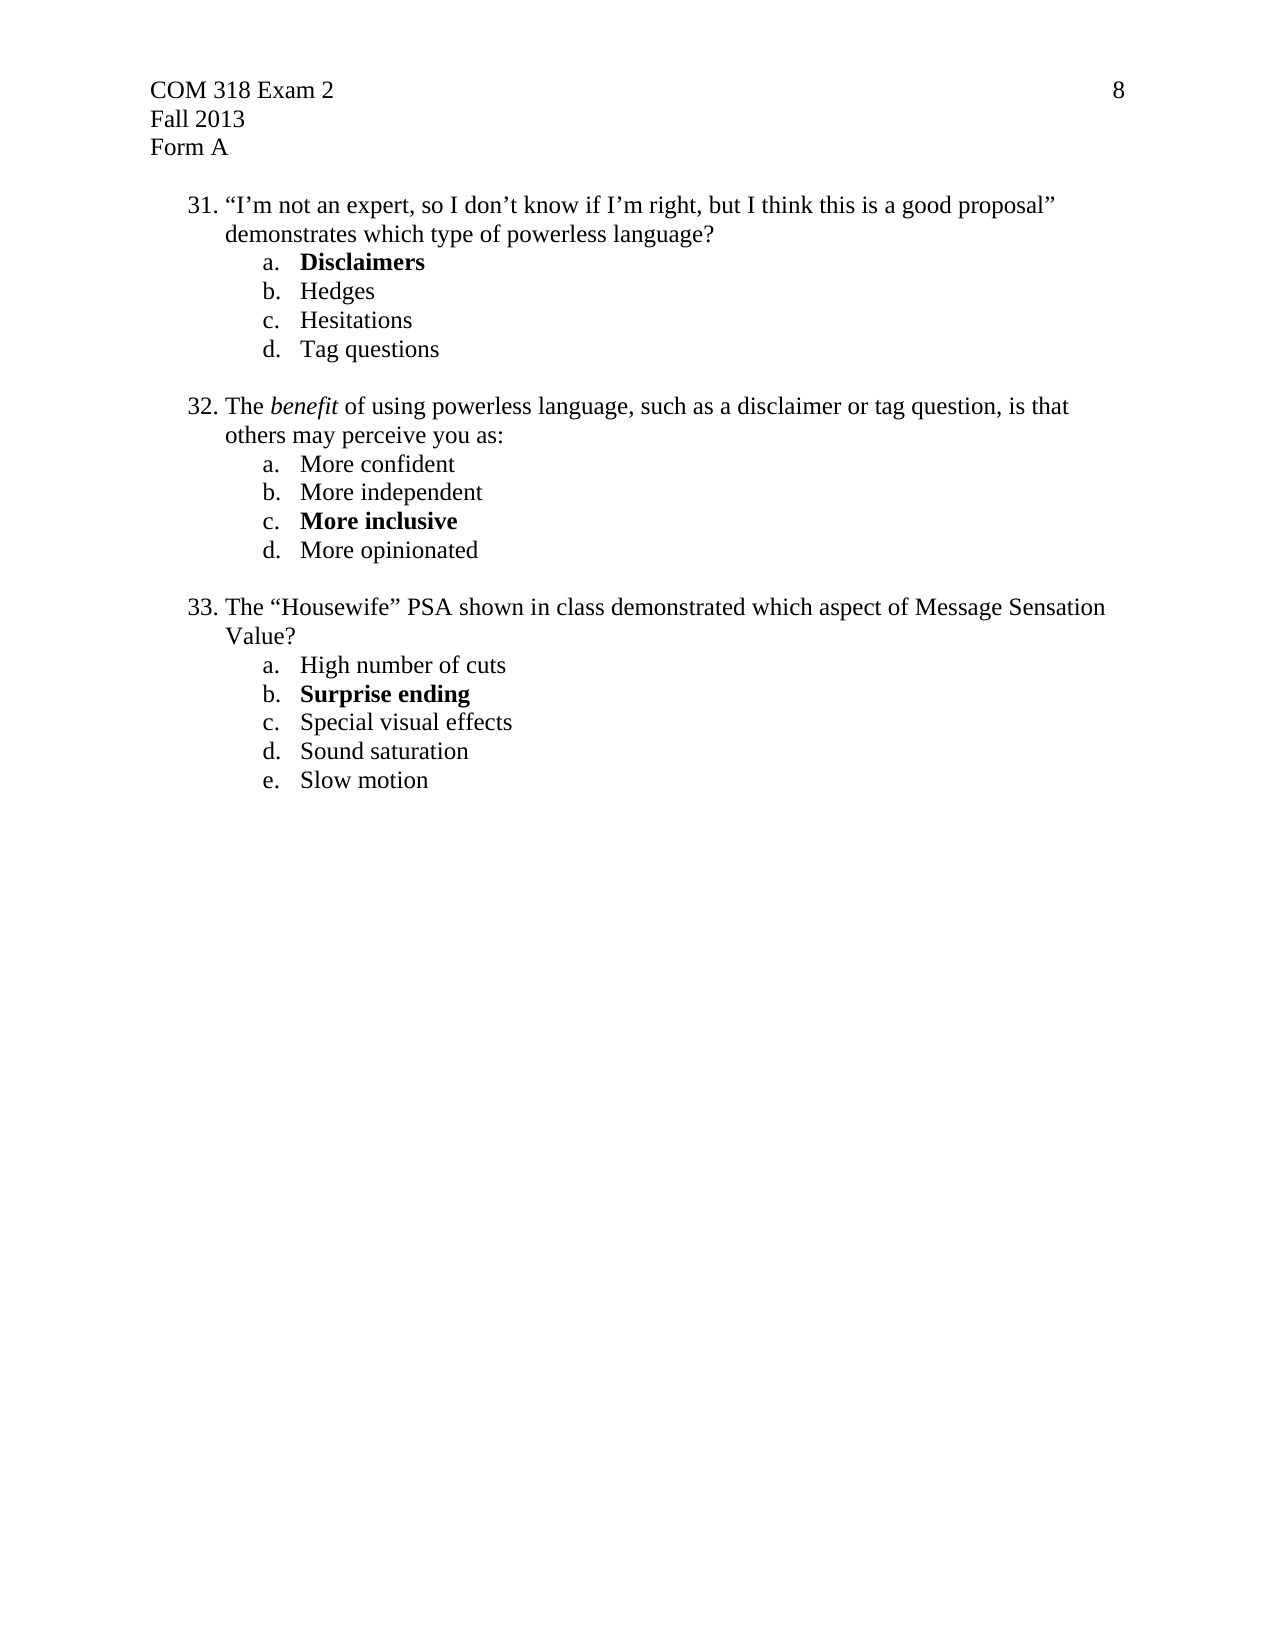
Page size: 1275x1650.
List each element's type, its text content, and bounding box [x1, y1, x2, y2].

list The “Housewife” PSA shown in class demonstrated which aspect of Message Sensation Value? [187, 592, 1125, 650]
list Slow motion [262, 765, 1125, 794]
list More opinionated [262, 535, 1125, 564]
list More independent [262, 477, 1125, 506]
list Disclaimers [262, 247, 1125, 276]
list More confident [262, 449, 1125, 477]
list Surprise ending [262, 679, 1125, 707]
list Tag questions [262, 334, 1125, 362]
list High number of cuts [262, 650, 1125, 679]
list “I’m not an expert, so I don’t know if I’m right, but I think this is a good proposal” demonstrates which type of powerless language? [187, 190, 1125, 247]
list Special visual effects [262, 707, 1125, 736]
list More inclusive [262, 506, 1125, 535]
list Hesitations [262, 305, 1125, 334]
list Sound saturation [262, 736, 1125, 765]
list The benefit of using powerless language, such as a disclaimer or tag question, is that others may perceive you as: [187, 391, 1125, 449]
list Hedges [262, 276, 1125, 305]
